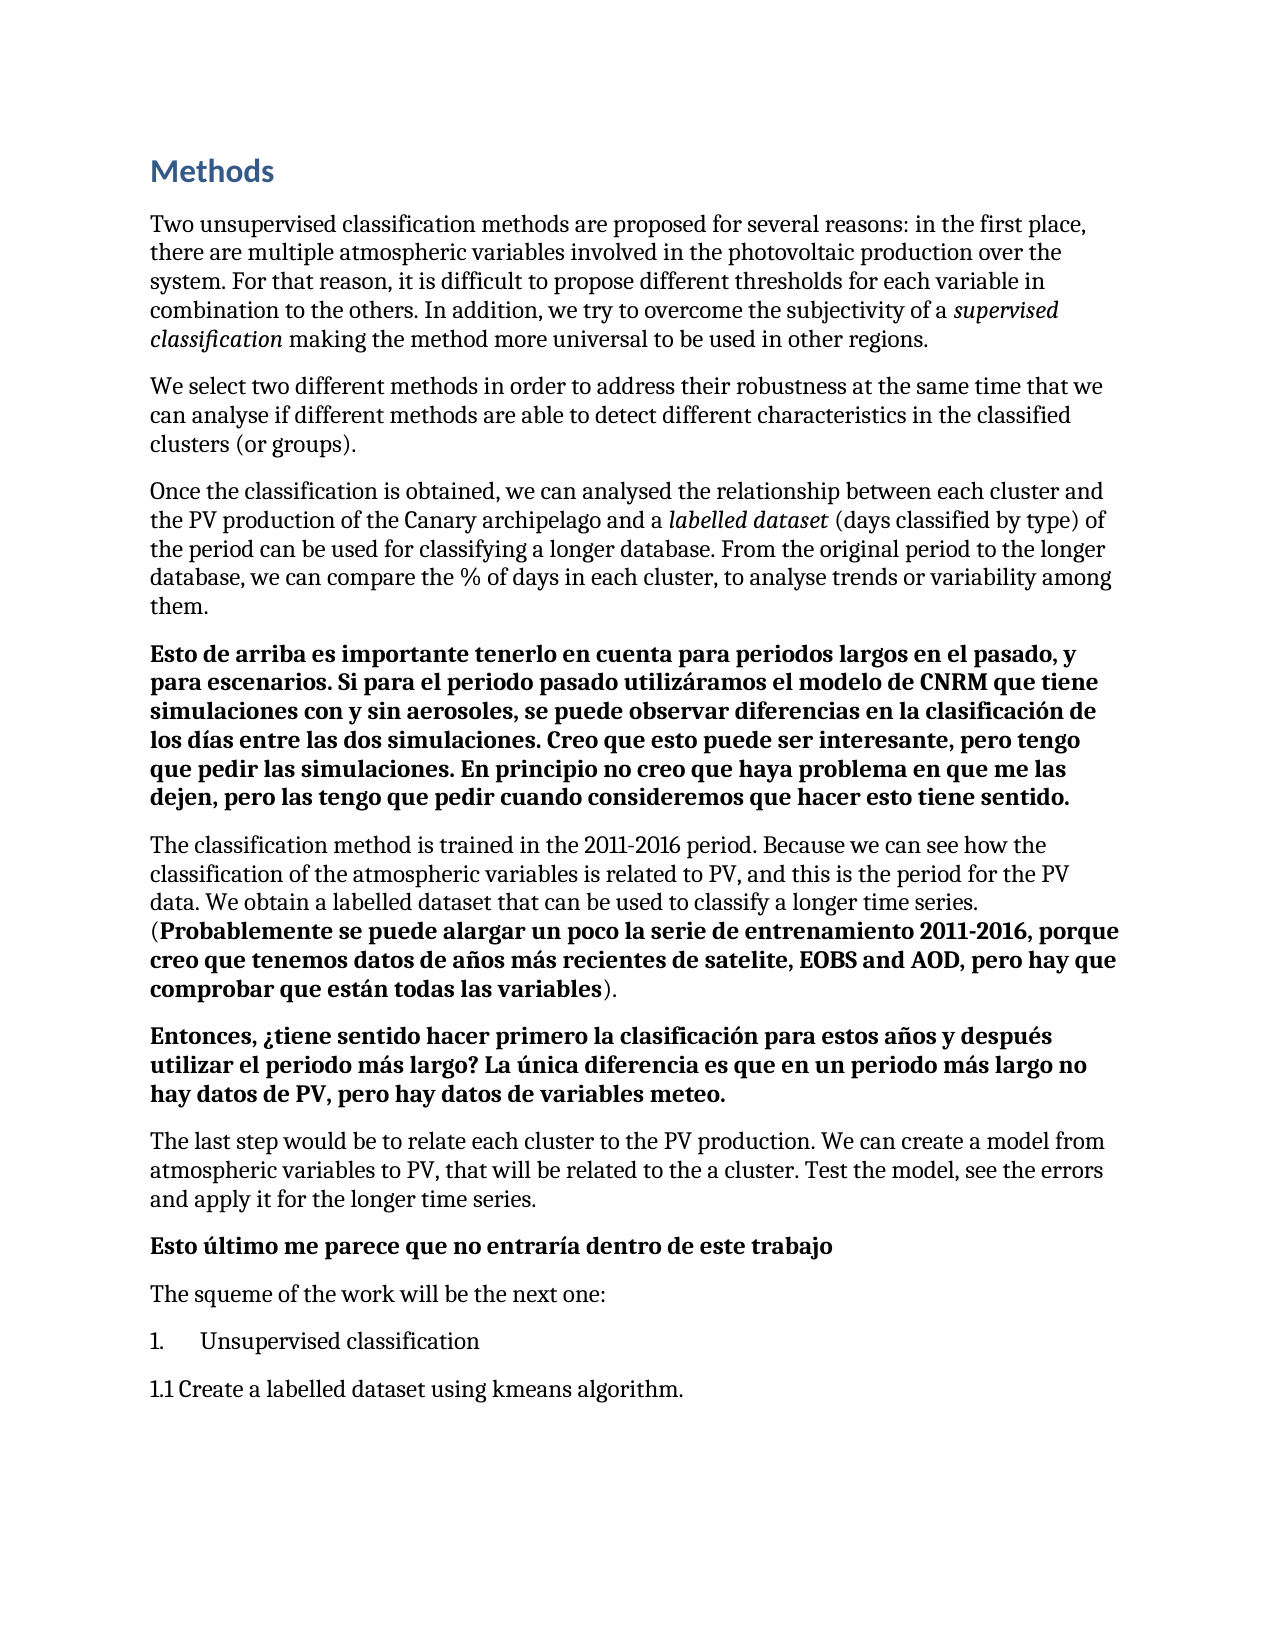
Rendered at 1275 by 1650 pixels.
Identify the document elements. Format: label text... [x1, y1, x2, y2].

text Entonces, ¿tiene sentido hacer primero la clasificación para estos años y después utilizar el periodo más largo? La única diferencia es que en un periodo más largo no hay datos de PV, pero hay datos de variables meteo. [150, 1022, 1125, 1108]
subtitle Methods [150, 150, 1125, 191]
text Esto de arriba es importante tenerlo en cuenta para periodos largos en el pasado, y para escenarios. Si para el periodo pasado utilizáramos el modelo de CNRM que tiene simulaciones con y sin aerosoles, se puede observar diferencias en la clasificación de los días entre las dos simulaciones. Creo que esto puede ser interesante, pero tengo que pedir las simulaciones. En principio no creo que haya problema en que me las dejen, pero las tengo que pedir cuando consideremos que hacer esto tiene sentido. [150, 639, 1125, 812]
text The last step would be to relate each cluster to the PV production. We can create a model from atmospheric variables to PV, that will be related to the a cluster. Test the model, see the errors and apply it for the longer time series. [150, 1127, 1125, 1213]
text We select two different methods in order to address their robustness at the same time that we can analyse if different methods are able to detect different characteristics in the classified clusters (or groups). [150, 372, 1125, 458]
text The squeme of the work will be the next one: [150, 1279, 1125, 1308]
text Two unsupervised classification methods are proposed for several reasons: in the first place, there are multiple atmospheric variables involved in the photovoltaic production over the system. For that reason, it is difficult to propose different thresholds for each variable in combination to the others. In addition, we try to overcome the subjectivity of a supervised classification making the method more universal to be used in other regions. [150, 209, 1125, 353]
text Esto último me parece que no entraría dentro de este trabajo [150, 1232, 1125, 1261]
list Unsupervised classification [150, 1327, 1125, 1356]
text 1.1 Create a labelled dataset using kmeans algorithm. [150, 1374, 1125, 1403]
text Once the classification is obtained, we can analysed the relationship between each cluster and the PV production of the Canary archipelago and a labelled dataset (days classified by type) of the period can be used for classifying a longer database. From the original period to the longer database, we can compare the % of days in each cluster, to analyse trends or variability among them. [150, 477, 1125, 621]
text The classification method is trained in the 2011-2016 period. Because we can see how the classification of the atmospheric variables is related to PV, and this is the period for the PV data. We obtain a labelled dataset that can be used to classify a longer time series. (Probablemente se puede alargar un poco la serie de entrenamiento 2011-2016, porque creo que tenemos datos de años más recientes de satelite, EOBS and AOD, pero hay que comprobar que están todas las variables). [150, 831, 1125, 1003]
